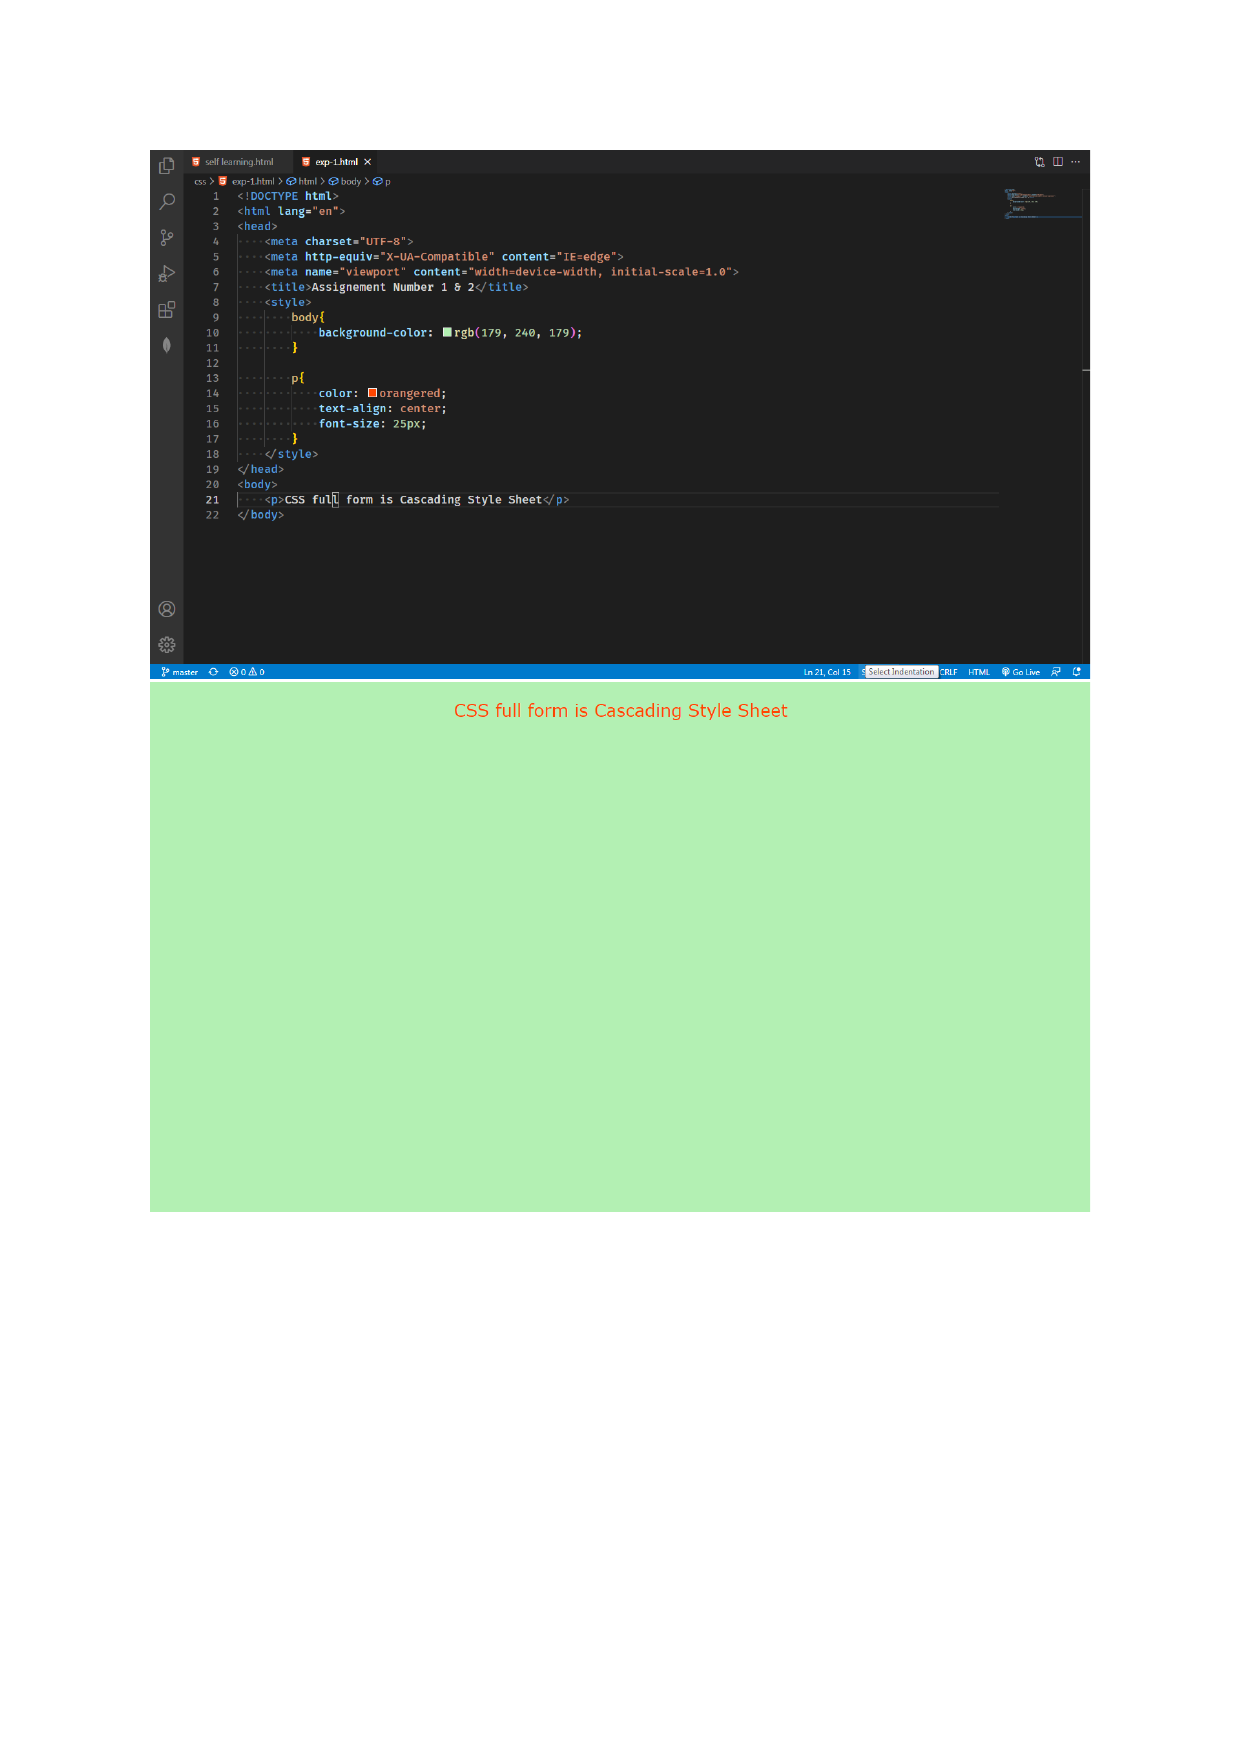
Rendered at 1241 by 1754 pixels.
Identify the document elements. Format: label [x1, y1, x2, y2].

picture [150, 682, 1091, 1212]
picture [150, 150, 1091, 679]
